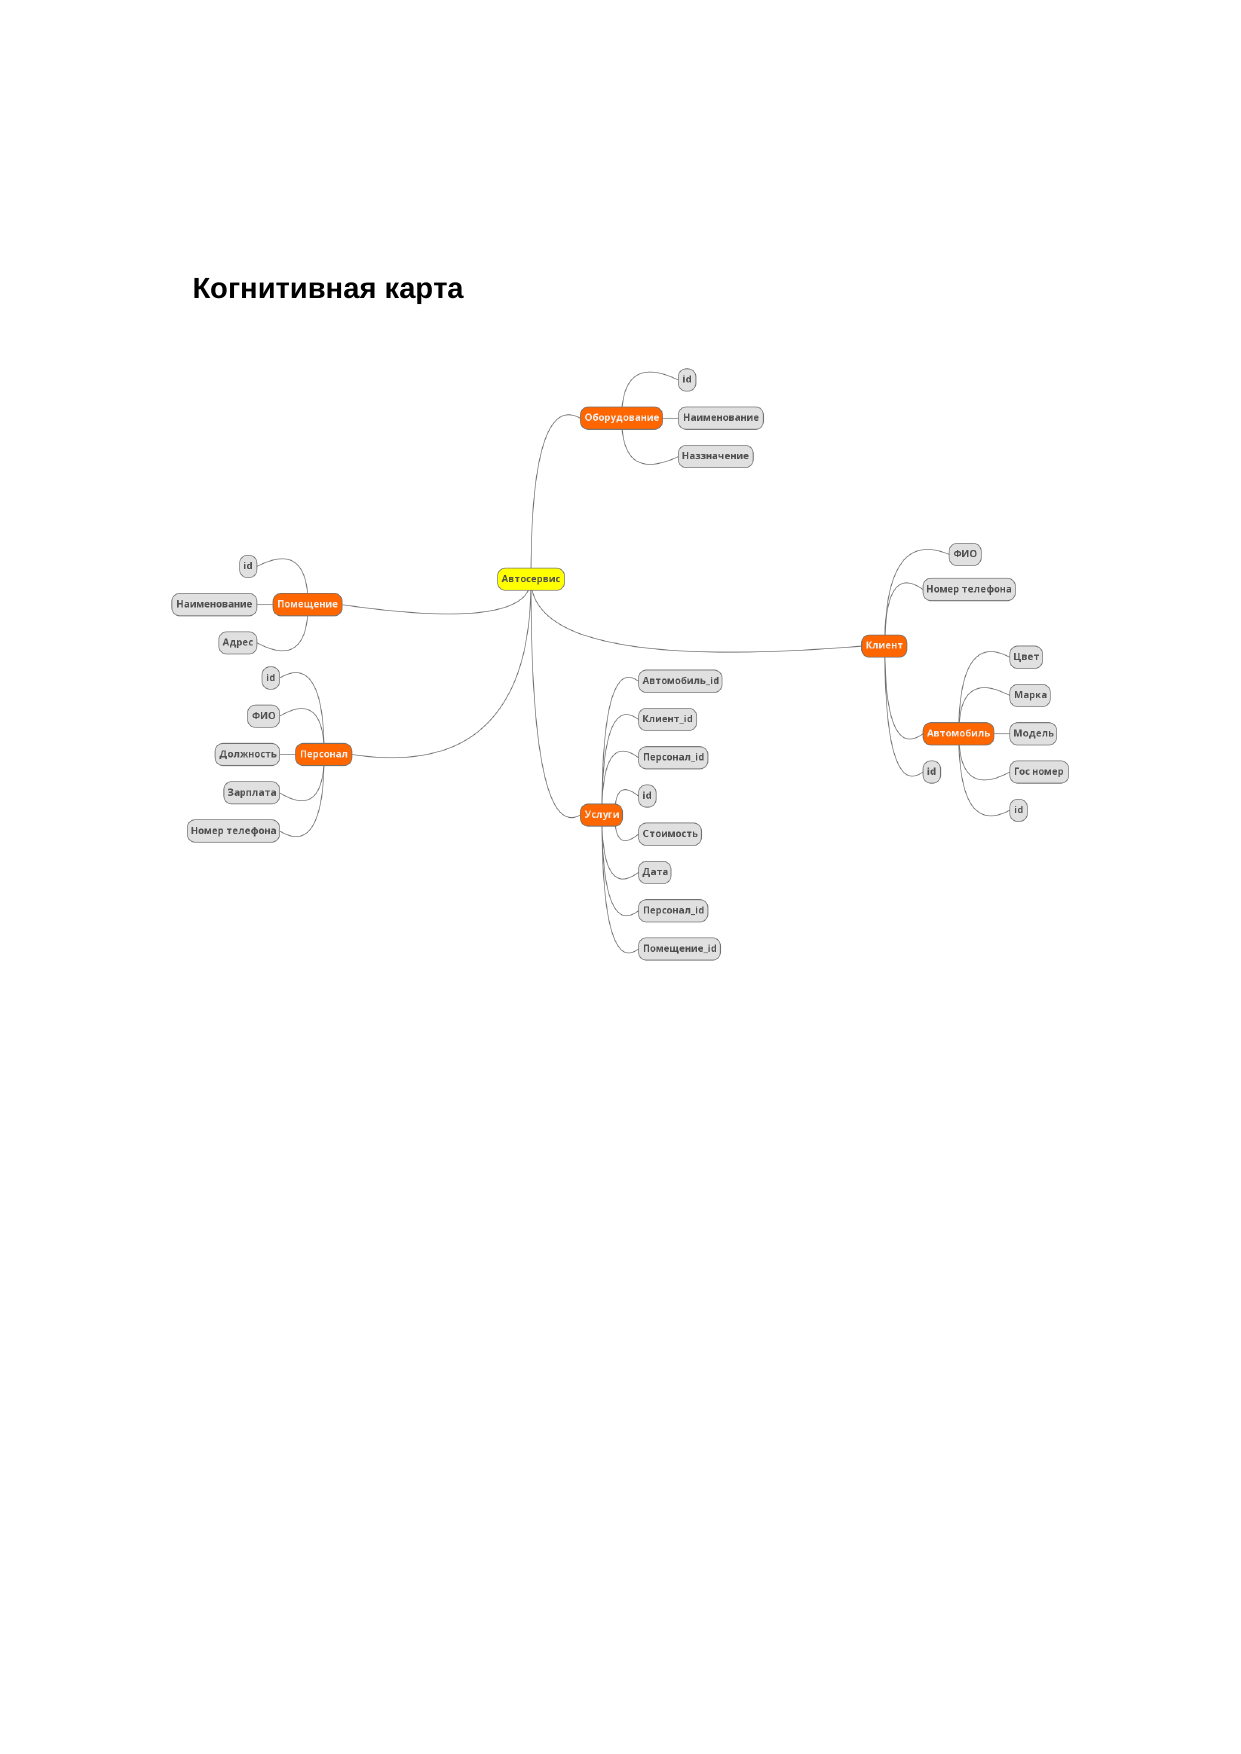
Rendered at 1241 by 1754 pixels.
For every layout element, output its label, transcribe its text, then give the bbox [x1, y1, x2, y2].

picture [150, 348, 1091, 982]
text Когнитивная карта [150, 271, 1090, 304]
